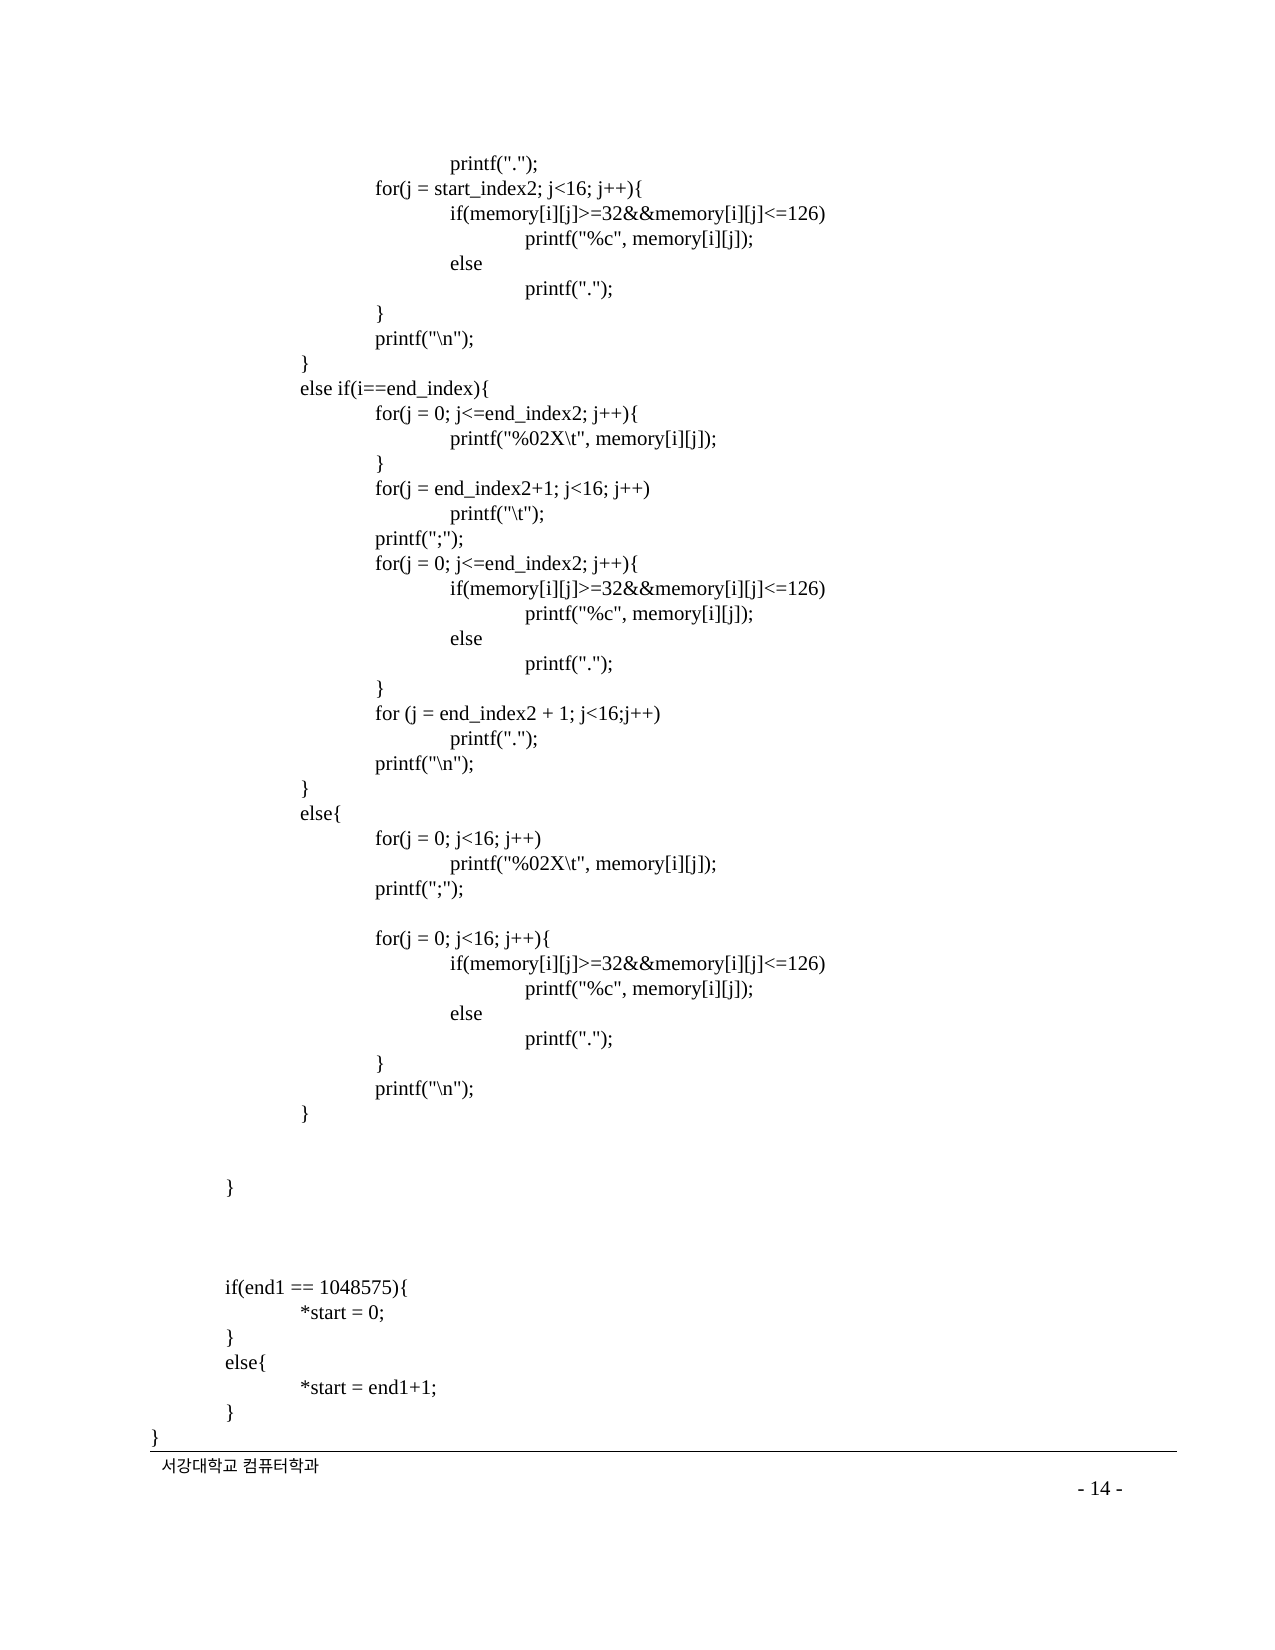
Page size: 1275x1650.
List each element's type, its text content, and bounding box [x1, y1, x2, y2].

text } [150, 775, 1125, 800]
text printf(";"); [150, 525, 1125, 550]
text printf("%c", memory[i][j]); [150, 225, 1125, 250]
text for(j = end_index2+1; j<16; j++) [150, 475, 1125, 500]
text *start = 0; [150, 1299, 1125, 1324]
text for(j = 0; j<16; j++) [150, 825, 1125, 850]
text } [150, 675, 1125, 700]
text else [150, 250, 1125, 275]
text for(j = 0; j<=end_index2; j++){ [150, 550, 1125, 575]
text printf("%c", memory[i][j]); [150, 600, 1125, 625]
text printf("%02X\t", memory[i][j]); [150, 850, 1125, 875]
text for(j = 0; j<=end_index2; j++){ [150, 400, 1125, 425]
text } [150, 350, 1125, 375]
text printf(";"); [150, 875, 1125, 900]
text printf("."); [150, 650, 1125, 675]
text } [150, 1050, 1125, 1075]
text printf("."); [150, 1025, 1125, 1050]
text if(end1 == 1048575){ [150, 1274, 1125, 1299]
text } [150, 1424, 1125, 1449]
text } [150, 450, 1125, 475]
text else [150, 625, 1125, 650]
text else [150, 1000, 1125, 1025]
text printf("\n"); [150, 750, 1125, 775]
text else{ [150, 800, 1125, 825]
text printf("\t"); [150, 500, 1125, 525]
text else if(i==end_index){ [150, 375, 1125, 400]
text *start = end1+1; [150, 1374, 1125, 1399]
text } [150, 1100, 1125, 1125]
text printf("%c", memory[i][j]); [150, 975, 1125, 1000]
text for (j = end_index2 + 1; j<16;j++) [150, 700, 1125, 725]
text if(memory[i][j]>=32&&memory[i][j]<=126) [150, 575, 1125, 600]
text if(memory[i][j]>=32&&memory[i][j]<=126) [150, 950, 1125, 975]
text printf("\n"); [150, 1075, 1125, 1100]
text printf("%02X\t", memory[i][j]); [150, 425, 1125, 450]
text } [150, 1324, 1125, 1349]
text } [150, 300, 1125, 325]
text printf("\n"); [150, 325, 1125, 350]
text if(memory[i][j]>=32&&memory[i][j]<=126) [150, 200, 1125, 225]
text for(j = start_index2; j<16; j++){ [150, 175, 1125, 200]
text printf("."); [150, 150, 1125, 175]
text printf("."); [150, 275, 1125, 300]
text } [150, 1174, 1125, 1199]
text for(j = 0; j<16; j++){ [150, 925, 1125, 950]
text else{ [150, 1349, 1125, 1374]
text } [150, 1399, 1125, 1424]
text printf("."); [150, 725, 1125, 750]
